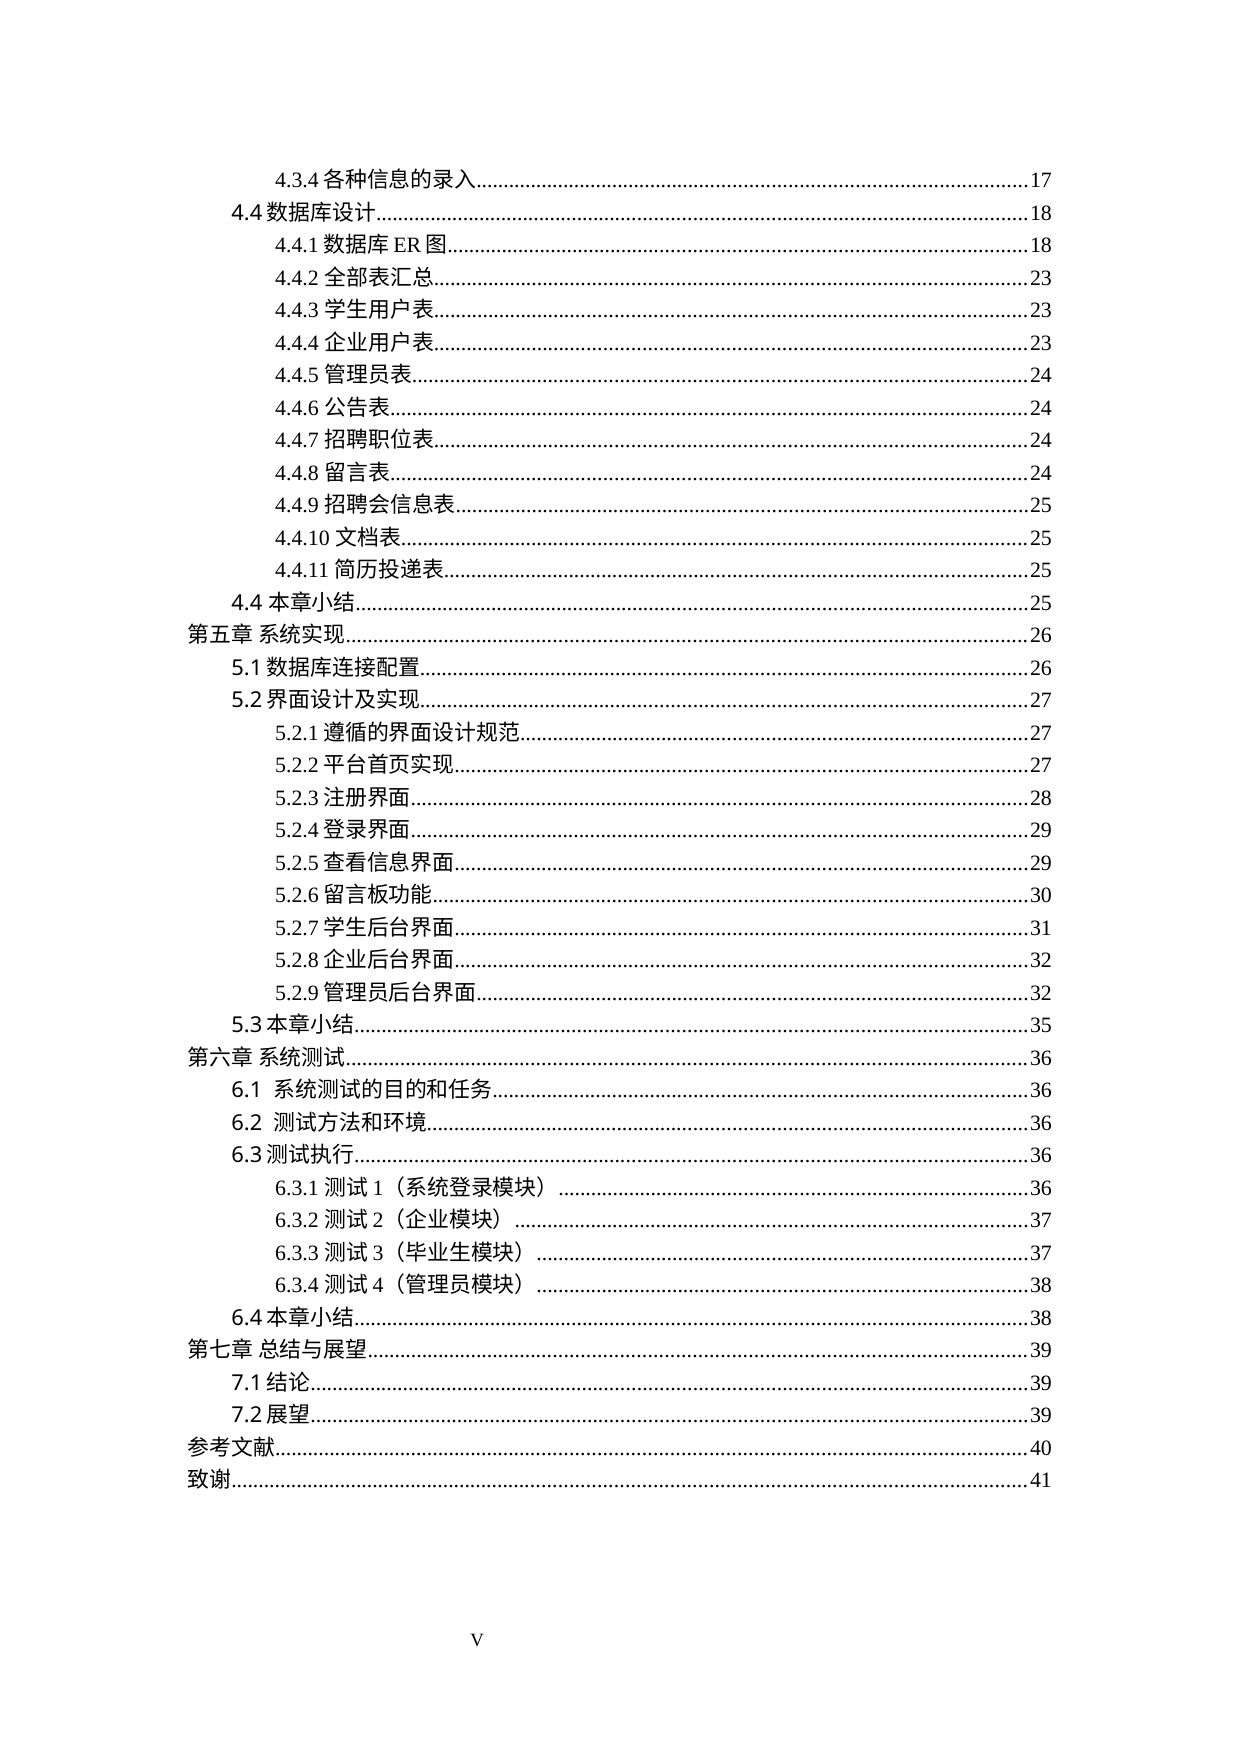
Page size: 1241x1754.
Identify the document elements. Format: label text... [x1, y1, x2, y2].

text 4.4.8 留言表 24 [275, 454, 1053, 487]
text 5.2.6留言板功能 30 [275, 877, 1053, 909]
text 5.1数据库连接配置 26 [231, 649, 1053, 682]
text 5.2.1遵循的界面设计规范 27 [275, 714, 1053, 747]
text 4.4 本章小结 25 [231, 584, 1053, 617]
text 5.2.5查看信息界面 29 [275, 844, 1053, 877]
text 7.2展望 39 [231, 1397, 1053, 1429]
text 6.3测试执行 36 [231, 1137, 1053, 1169]
text 5.2.2平台首页实现 27 [275, 747, 1053, 779]
text 4.4.1数据库ER图 18 [275, 227, 1053, 259]
text 4.4.11 简历投递表 25 [275, 552, 1053, 584]
text 第五章 系统实现 26 [187, 617, 1053, 649]
text 6.3.4 测试4（管理员模块） 38 [275, 1267, 1053, 1299]
text 4.4.9 招聘会信息表 25 [275, 487, 1053, 519]
text 4.3.4各种信息的录入 17 [275, 162, 1053, 194]
text 4.4.3 学生用户表 23 [275, 292, 1053, 324]
text 5.3本章小结 35 [231, 1007, 1053, 1039]
text 6.1 系统测试的目的和任务 36 [231, 1072, 1053, 1104]
text 4.4.2 全部表汇总 23 [275, 259, 1053, 292]
text 6.3.2 测试2（企业模块） 37 [275, 1202, 1053, 1234]
text 4.4.5 管理员表 24 [275, 357, 1053, 389]
text 4.4.4 企业用户表 23 [275, 324, 1053, 357]
text 6.3.1 测试1（系统登录模块） 36 [275, 1169, 1053, 1202]
text 5.2.8企业后台界面 32 [275, 942, 1053, 974]
text 第七章 总结与展望 39 [187, 1332, 1053, 1364]
text 4.4.7 招聘职位表 24 [275, 422, 1053, 454]
text 7.1结论 39 [231, 1364, 1053, 1397]
text 4.4数据库设计 18 [231, 194, 1053, 227]
text 第六章 系统测试 36 [187, 1039, 1053, 1072]
text 6.3.3 测试3（毕业生模块） 37 [275, 1234, 1053, 1267]
text 5.2.9管理员后台界面 32 [275, 974, 1053, 1007]
text 4.4.10 文档表 25 [275, 519, 1053, 552]
text 5.2界面设计及实现 27 [231, 682, 1053, 714]
text 5.2.7学生后台界面 31 [275, 909, 1053, 942]
text 4.4.6 公告表 24 [275, 389, 1053, 422]
text 6.4本章小结 38 [231, 1299, 1053, 1332]
text 参考文献 40 [187, 1429, 1053, 1462]
text 5.2.4登录界面 29 [275, 812, 1053, 844]
text 6.2 测试方法和环境 36 [231, 1104, 1053, 1137]
text 致谢 41 [187, 1462, 1053, 1494]
text 5.2.3注册界面 28 [275, 779, 1053, 812]
